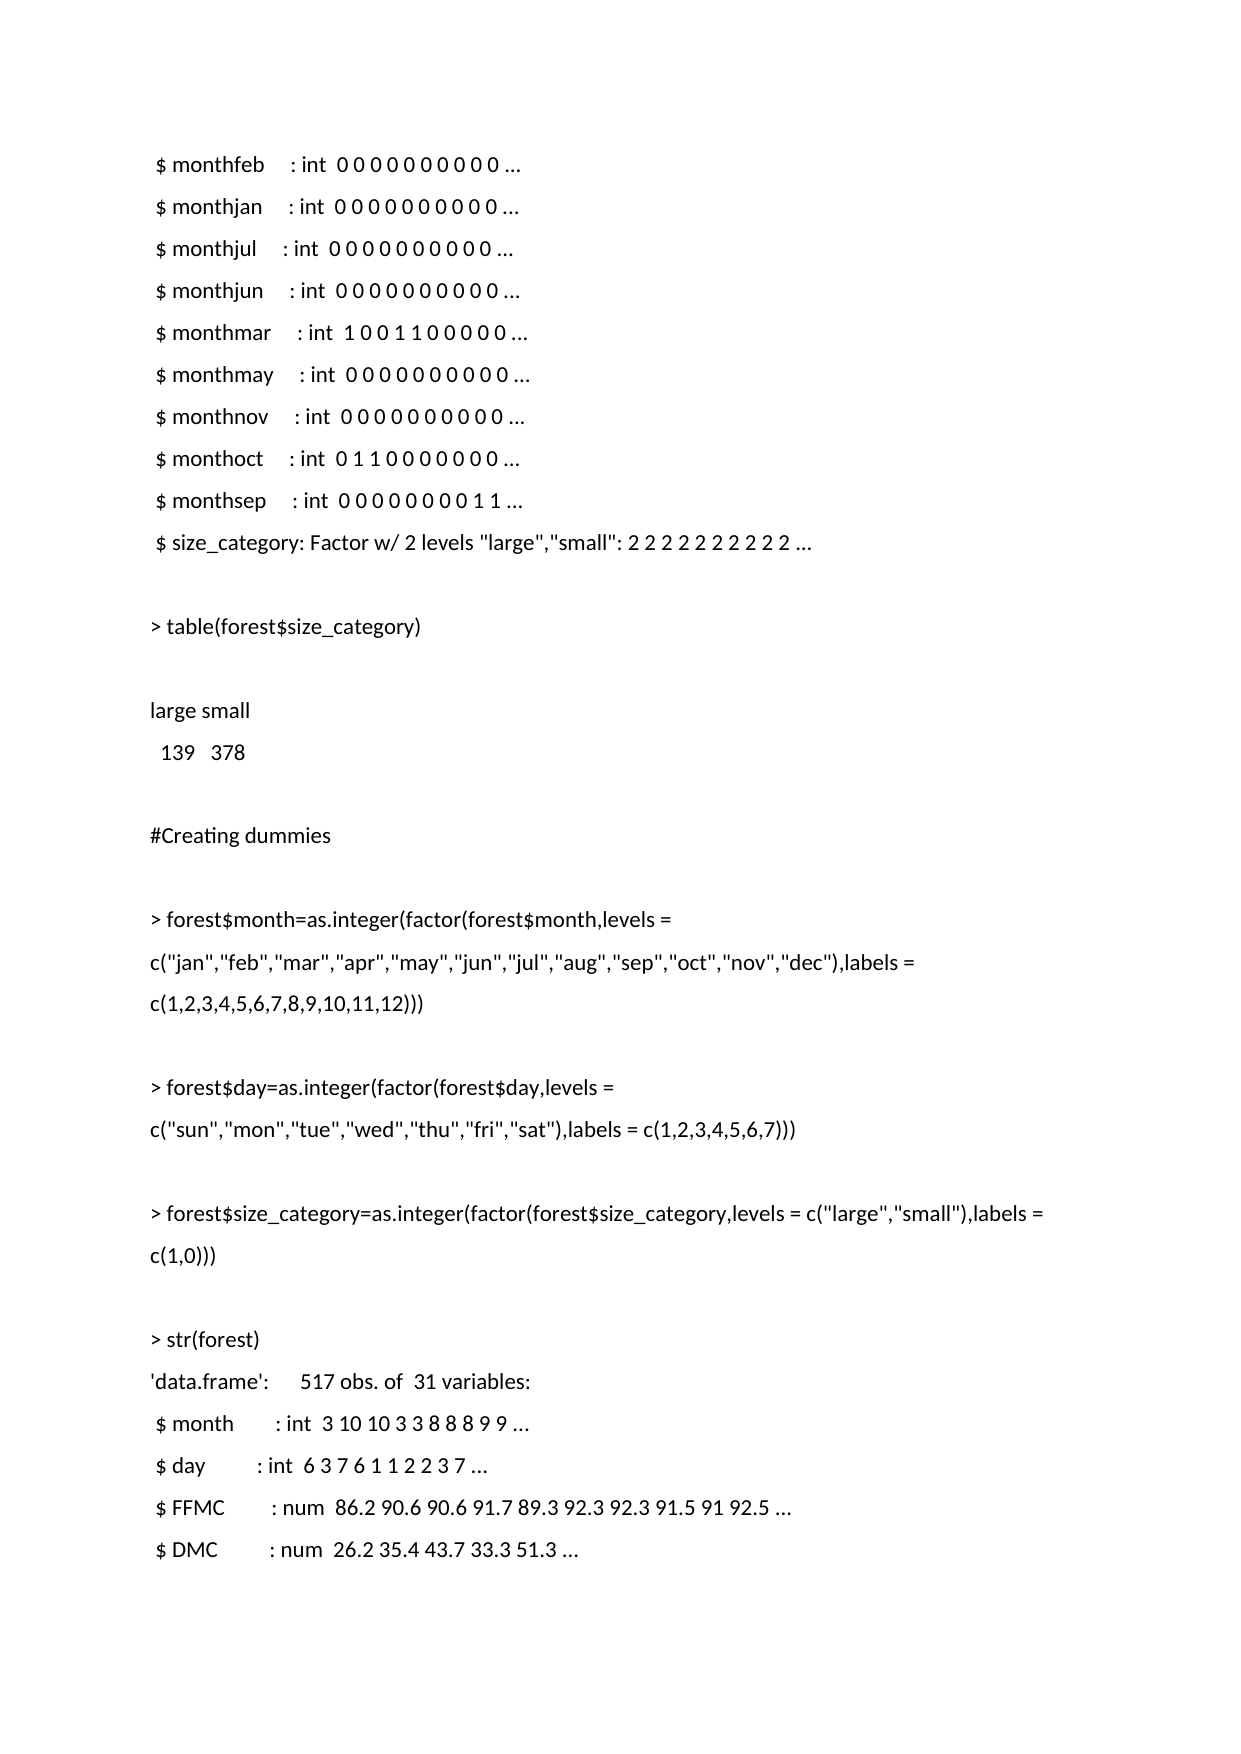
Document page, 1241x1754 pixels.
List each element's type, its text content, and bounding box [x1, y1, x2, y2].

text > forest$size_category=as.integer(factor(forest$size_category,levels = c("large","small"),labels = c(1,0))) [150, 1199, 1090, 1269]
text $ DMC : num 26.2 35.4 43.7 33.3 51.3 ... [150, 1535, 1090, 1563]
text large small [150, 696, 1090, 724]
text > str(forest) [150, 1325, 1090, 1353]
text $ monthsep : int 0 0 0 0 0 0 0 0 1 1 ... [150, 486, 1090, 514]
text $ FFMC : num 86.2 90.6 90.6 91.7 89.3 92.3 92.3 91.5 91 92.5 ... [150, 1493, 1090, 1521]
text #Creating dummies [150, 822, 1090, 850]
text $ day : int 6 3 7 6 1 1 2 2 3 7 ... [150, 1451, 1090, 1479]
text 'data.frame': 517 obs. of 31 variables: [150, 1367, 1090, 1395]
text > forest$day=as.integer(factor(forest$day,levels = c("sun","mon","tue","wed","thu","fri","sat"),labels = c(1,2,3,4,5,6,7))) [150, 1073, 1090, 1143]
text $ monthfeb : int 0 0 0 0 0 0 0 0 0 0 ... [150, 150, 1090, 178]
text $ monthjun : int 0 0 0 0 0 0 0 0 0 0 ... [150, 276, 1090, 304]
text > table(forest$size_category) [150, 612, 1090, 640]
text 139 378 [150, 738, 1090, 766]
text $ monthoct : int 0 1 1 0 0 0 0 0 0 0 ... [150, 444, 1090, 472]
text $ monthjan : int 0 0 0 0 0 0 0 0 0 0 ... [150, 192, 1090, 220]
text $ monthjul : int 0 0 0 0 0 0 0 0 0 0 ... [150, 234, 1090, 262]
text $ month : int 3 10 10 3 3 8 8 8 9 9 ... [150, 1409, 1090, 1437]
text $ size_category: Factor w/ 2 levels "large","small": 2 2 2 2 2 2 2 2 2 2 ... [150, 528, 1090, 556]
text > forest$month=as.integer(factor(forest$month,levels = c("jan","feb","mar","apr","may","jun","jul","aug","sep","oct","nov","dec"),labels = c(1,2,3,4,5,6,7,8,9,10,11,12))) [150, 906, 1090, 1018]
text $ monthmay : int 0 0 0 0 0 0 0 0 0 0 ... [150, 360, 1090, 388]
text $ monthnov : int 0 0 0 0 0 0 0 0 0 0 ... [150, 402, 1090, 430]
text $ monthmar : int 1 0 0 1 1 0 0 0 0 0 ... [150, 318, 1090, 346]
